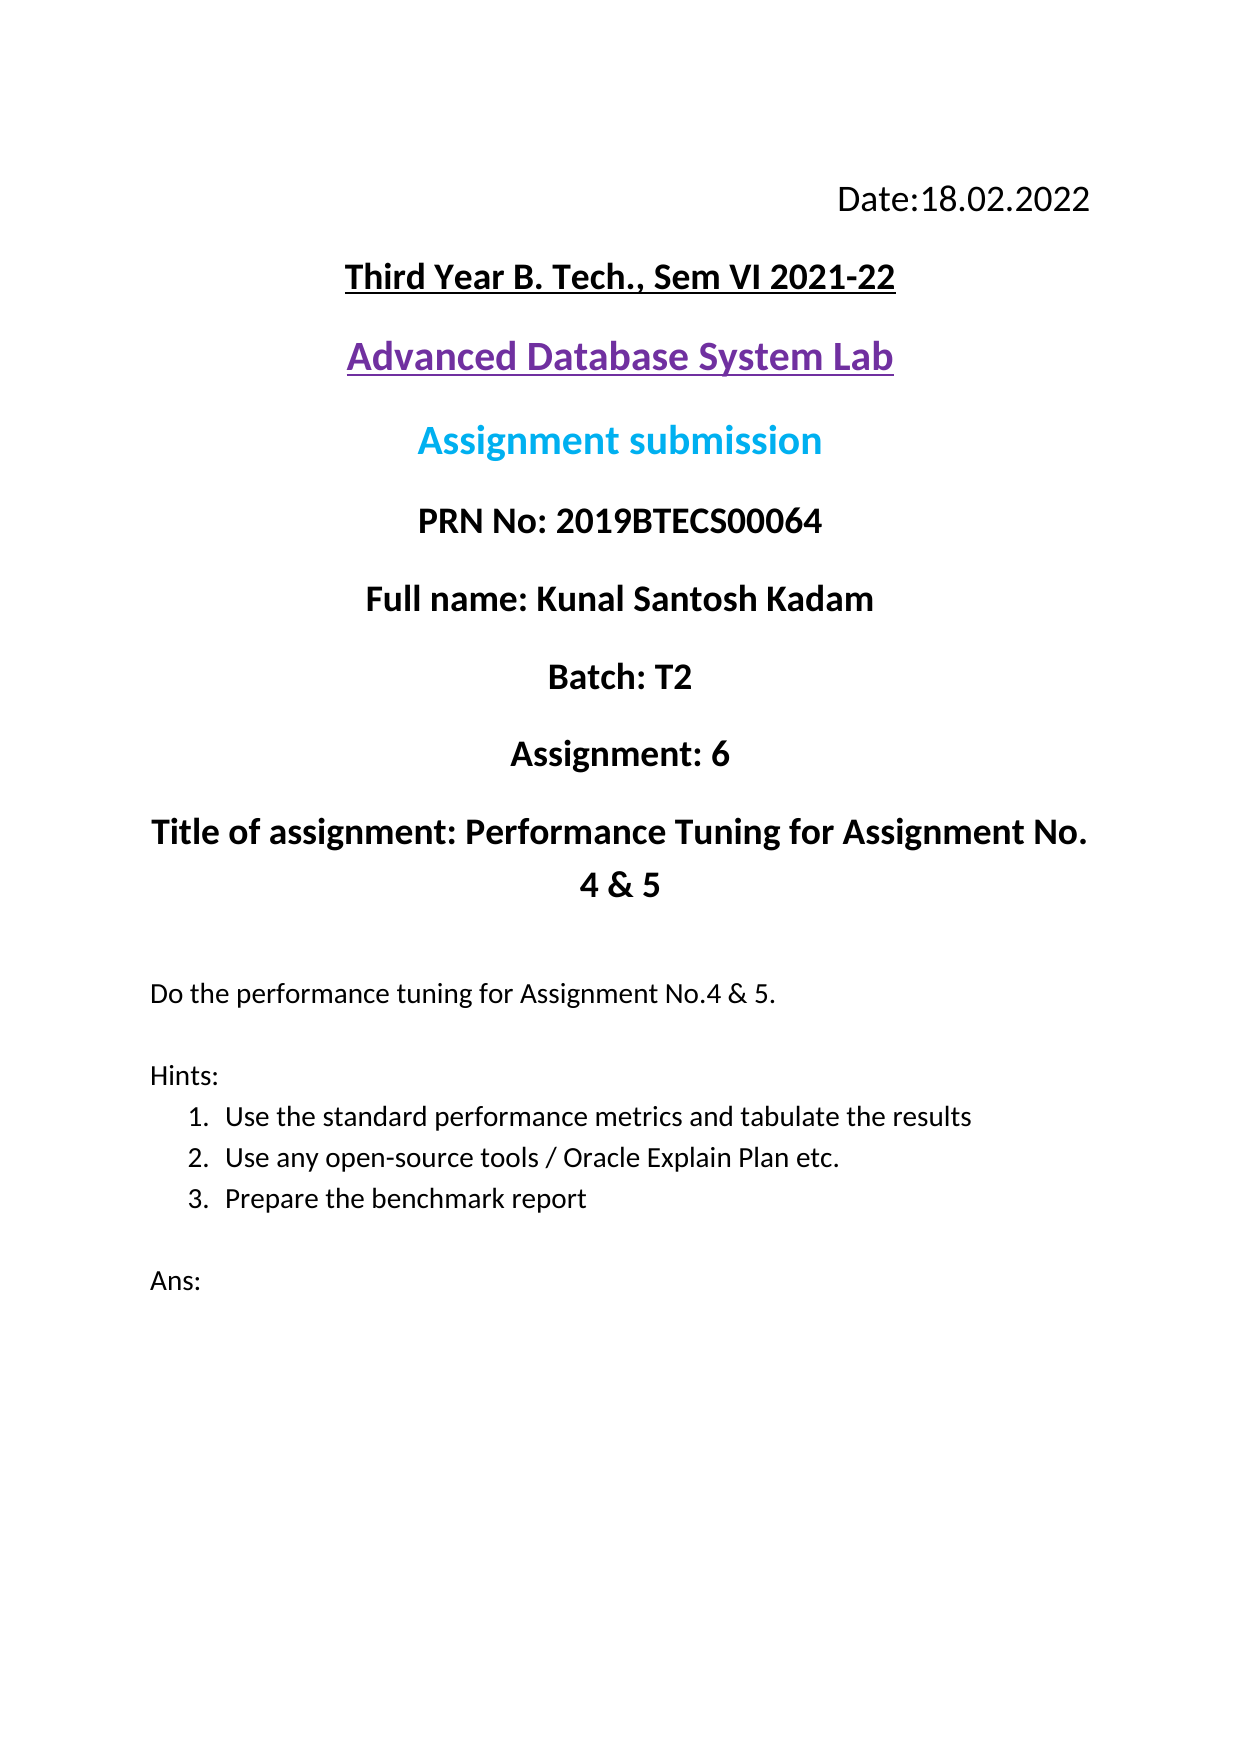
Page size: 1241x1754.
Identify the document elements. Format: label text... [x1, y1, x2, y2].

text Title of assignment: Performance Tuning for Assignment No. 4 & 5 [150, 808, 1090, 907]
text Batch: T2 [150, 653, 1090, 698]
text Full name: Kunal Santosh Kadam [150, 575, 1090, 621]
list Use the standard performance metrics and tabulate the results [187, 1098, 1090, 1134]
text Do the performance tuning for Assignment No.4 & 5. [150, 975, 1090, 1011]
text Date:18.02.2022 [150, 175, 1090, 221]
text Assignment submission [150, 414, 1090, 465]
text PRN No: 2019BTECS00064 [150, 497, 1090, 543]
text Advanced Database System Lab [150, 330, 1090, 381]
list Use any open-source tools / Oracle Explain Plan etc. [187, 1139, 1090, 1175]
text Ans: [150, 1262, 1090, 1297]
text Assignment: 6 [150, 730, 1090, 776]
text Third Year B. Tech., Sem VI 2021-22 [150, 253, 1090, 298]
text Hints: [150, 1057, 1090, 1093]
list Prepare the benchmark report [187, 1180, 1090, 1216]
